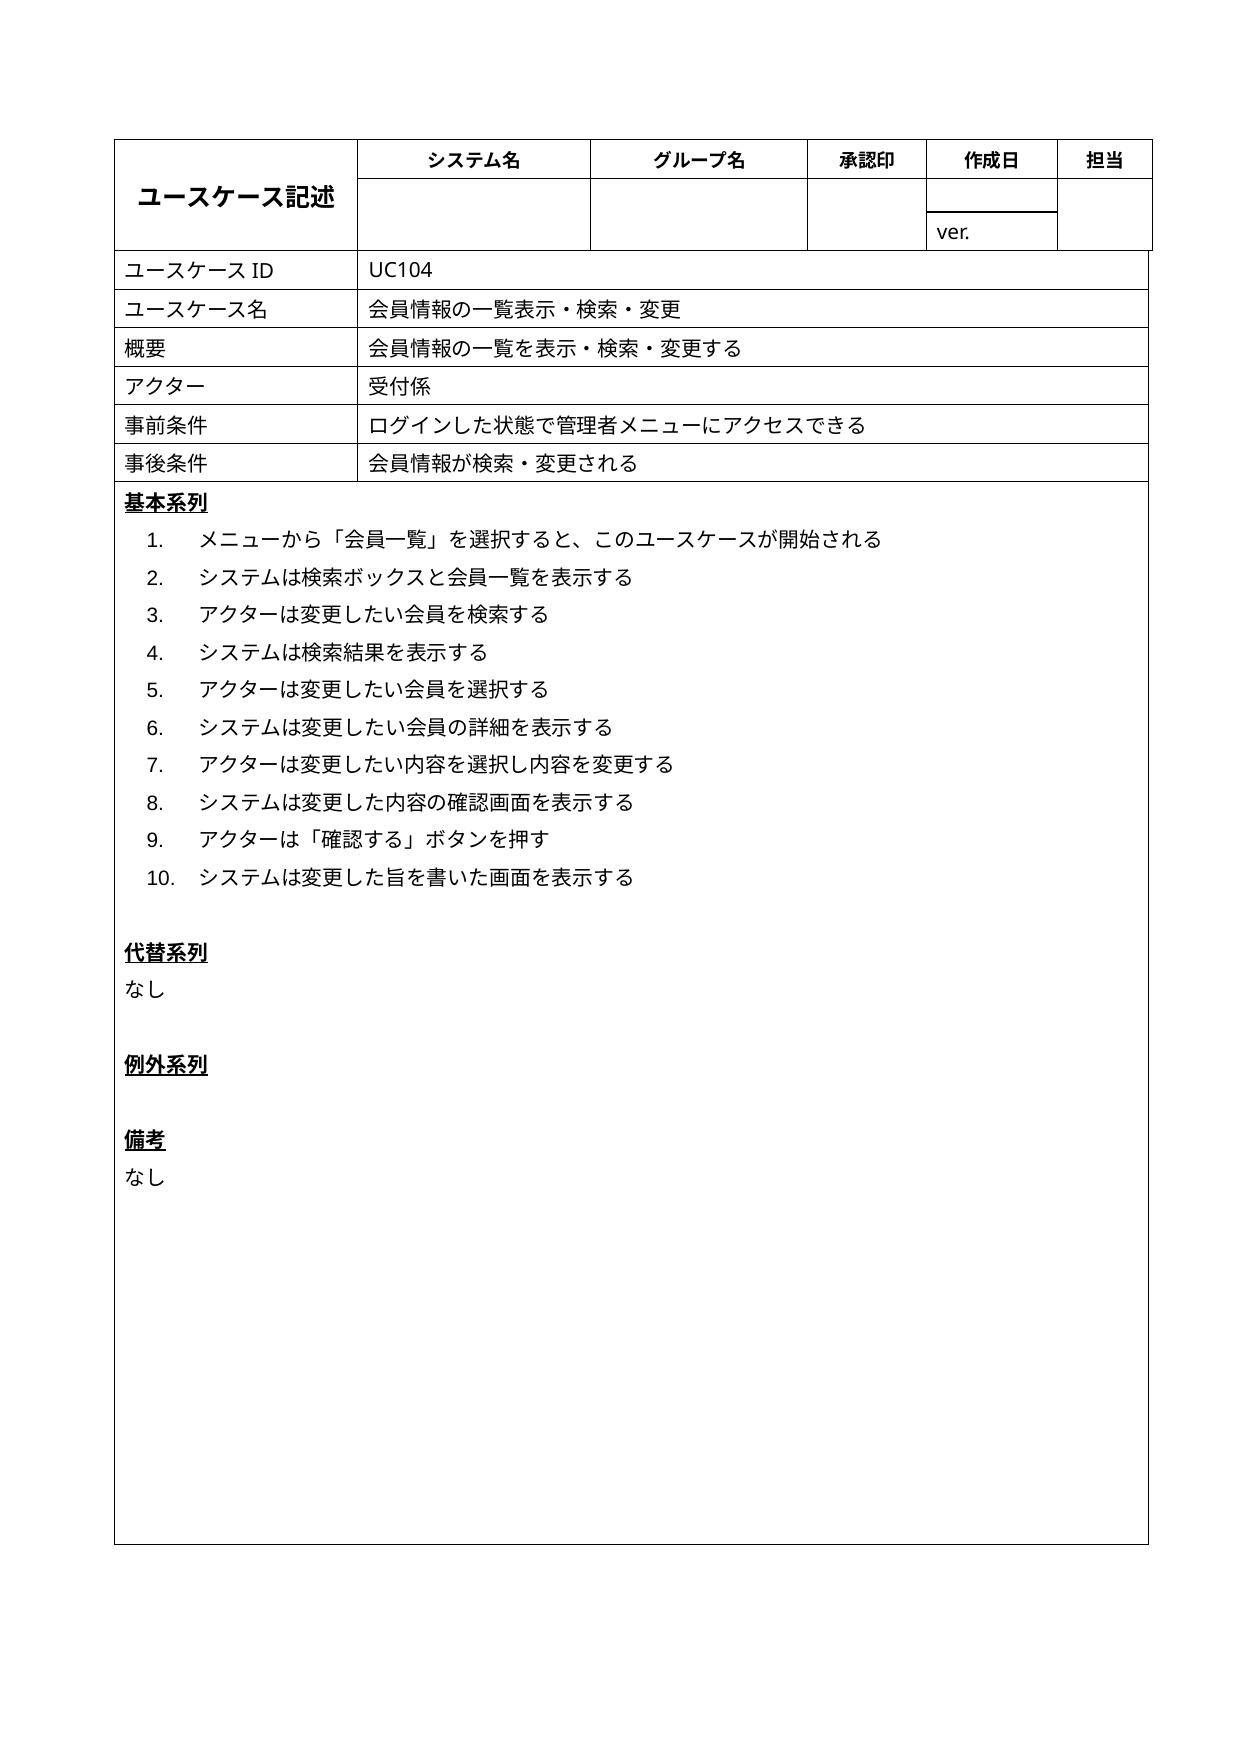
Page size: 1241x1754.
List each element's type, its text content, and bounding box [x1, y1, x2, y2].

table_cell アクター [115, 367, 357, 404]
table_cell UC104 [358, 251, 1148, 288]
table_cell [1149, 404, 1153, 443]
table_cell [1149, 366, 1153, 404]
table_header 担当 [1058, 140, 1152, 178]
table_cell ユースケース名 [115, 290, 357, 327]
table_cell ログインした状態で管理者メニューにアクセスできる [358, 405, 1148, 443]
table_cell 基本系列 メニューから「会員一覧」を選択すると、このユースケースが開始される システムは検索ボックスと会員一覧を表示する アクターは変更したい会員を検索する システムは検索結果を表示する アクターは変更したい会員を選択する システムは変更したい会員の詳細を表示する アクターは変更したい内容を選択し内容を変更する システムは変更した内容の確認画面を表示する アクターは「確認する」ボタンを押す システムは変更した旨を書いた画面を表示する 代替系列 なし 例外系列 備考 なし [115, 482, 1148, 1544]
table_cell [1149, 481, 1153, 1544]
table_cell 事前条件 [115, 405, 357, 443]
table_cell [591, 179, 807, 250]
table_cell [1149, 443, 1153, 481]
table_cell [1149, 327, 1153, 366]
table_cell 会員情報が検索・変更される [358, 444, 1148, 481]
table_header システム名 [358, 140, 590, 178]
table_cell 概要 [115, 328, 357, 366]
table_cell [808, 179, 926, 250]
table_header 作成日 [927, 140, 1057, 178]
table_header グループ名 [591, 140, 807, 178]
table_header 承認印 [808, 140, 926, 178]
table_cell ver. [927, 213, 1057, 250]
table_cell 受付係 [358, 367, 1148, 404]
table_cell [1149, 289, 1153, 327]
table_cell [1149, 251, 1153, 288]
table_cell ユースケースID [115, 251, 357, 288]
table_cell [358, 179, 590, 250]
table_cell 会員情報の一覧を表示・検索・変更する [358, 328, 1148, 366]
table_cell [1058, 179, 1152, 250]
table_cell [927, 179, 1057, 211]
table_cell 事後条件 [115, 444, 357, 481]
table_cell 会員情報の一覧表示・検索・変更 [358, 290, 1148, 327]
table_header ユースケース記述 [115, 140, 357, 250]
